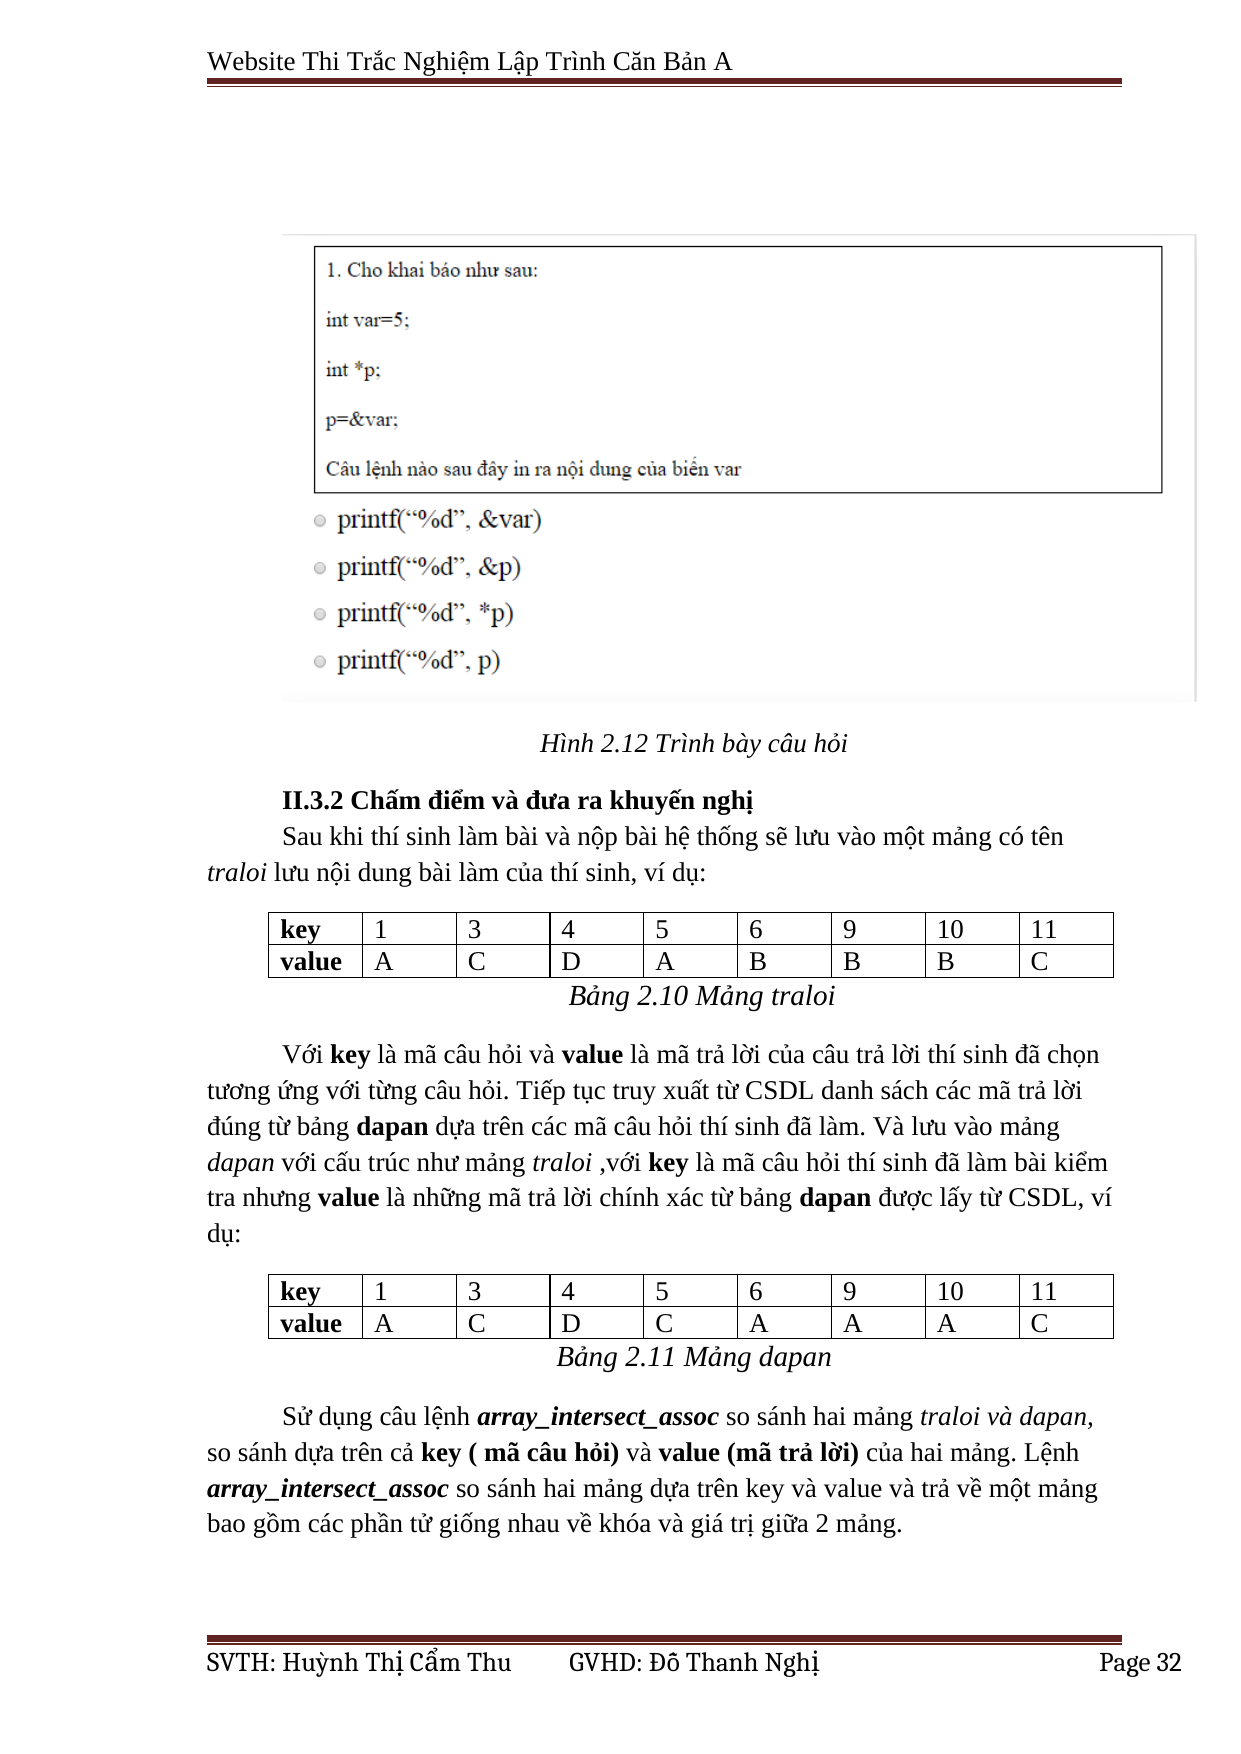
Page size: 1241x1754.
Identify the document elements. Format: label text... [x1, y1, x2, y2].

table_cell A [363, 945, 456, 977]
table_header 11 [1020, 913, 1113, 944]
table_header key [269, 1275, 362, 1306]
table_cell A [363, 1307, 456, 1338]
table_header 4 [551, 913, 643, 944]
text Hình 2.12 Trình bày câu hỏi [207, 728, 1122, 759]
table_header key [269, 913, 362, 944]
text Bảng 2.11 Mảng dapan [207, 1339, 1122, 1373]
table_header 10 [926, 913, 1019, 944]
table_cell B [738, 945, 831, 977]
table_header 4 [551, 1275, 643, 1306]
text Sau khi thí sinh làm bài và nộp bài hệ thống sẽ lưu vào một mảng có tên traloi lưu nội dung bài làm của thí sinh, ví dụ: [207, 820, 1122, 887]
table_header 5 [644, 1275, 737, 1306]
table_cell A [644, 945, 737, 977]
table_cell D [551, 945, 643, 977]
table_header 10 [926, 1275, 1019, 1306]
table_header 3 [457, 913, 549, 944]
table_cell B [832, 945, 925, 977]
table_header 11 [1020, 1275, 1113, 1306]
table_header 6 [738, 1275, 831, 1306]
text Bảng 2.10 Mảng traloi [207, 978, 1122, 1011]
table_header 1 [363, 1275, 456, 1306]
table_header 9 [832, 913, 925, 944]
table_header 6 [738, 913, 831, 944]
table_cell D [551, 1307, 643, 1338]
table_cell A [926, 1307, 1019, 1338]
table_cell C [1020, 945, 1113, 977]
table_cell A [832, 1307, 925, 1338]
table_cell value [269, 1307, 362, 1338]
picture [281, 233, 1198, 703]
subtitle II.3.2 Chấm điểm và đưa ra khuyến nghị [207, 784, 1122, 815]
text Sử dụng câu lệnh array_intersect_assoc so sánh hai mảng traloi và dapan, so sánh dựa trên cả key ( mã câu hỏi) và value (mã trả lời) của hai mảng. Lệnh array_intersect_assoc so sánh hai mảng dựa trên key và value và trả về một mảng bao gồm các phần tử giống nhau về khóa và giá trị giữa 2 mảng. [207, 1400, 1122, 1539]
table_cell B [926, 945, 1019, 977]
table_cell value [269, 945, 362, 977]
table_cell A [738, 1307, 831, 1338]
table_header 1 [363, 913, 456, 944]
table_cell C [457, 1307, 549, 1338]
text Với key là mã câu hỏi và value là mã trả lời của câu trả lời thí sinh đã chọn tương ứng với từng câu hỏi. Tiếp tục truy xuất từ CSDL danh sách các mã trả lời đúng từ bảng dapan dựa trên các mã câu hỏi thí sinh đã làm. Và lưu vào mảng dapan với cấu trúc như mảng traloi ,với key là mã câu hỏi thí sinh đã làm bài kiểm tra nhưng value là những mã trả lời chính xác từ bảng dapan được lấy từ CSDL, ví dụ: [207, 1039, 1122, 1248]
table_header 5 [644, 913, 737, 944]
table_cell C [1020, 1307, 1113, 1338]
table_header 9 [832, 1275, 925, 1306]
table_header 3 [457, 1275, 549, 1306]
table_cell C [457, 945, 549, 977]
table_cell C [644, 1307, 737, 1338]
